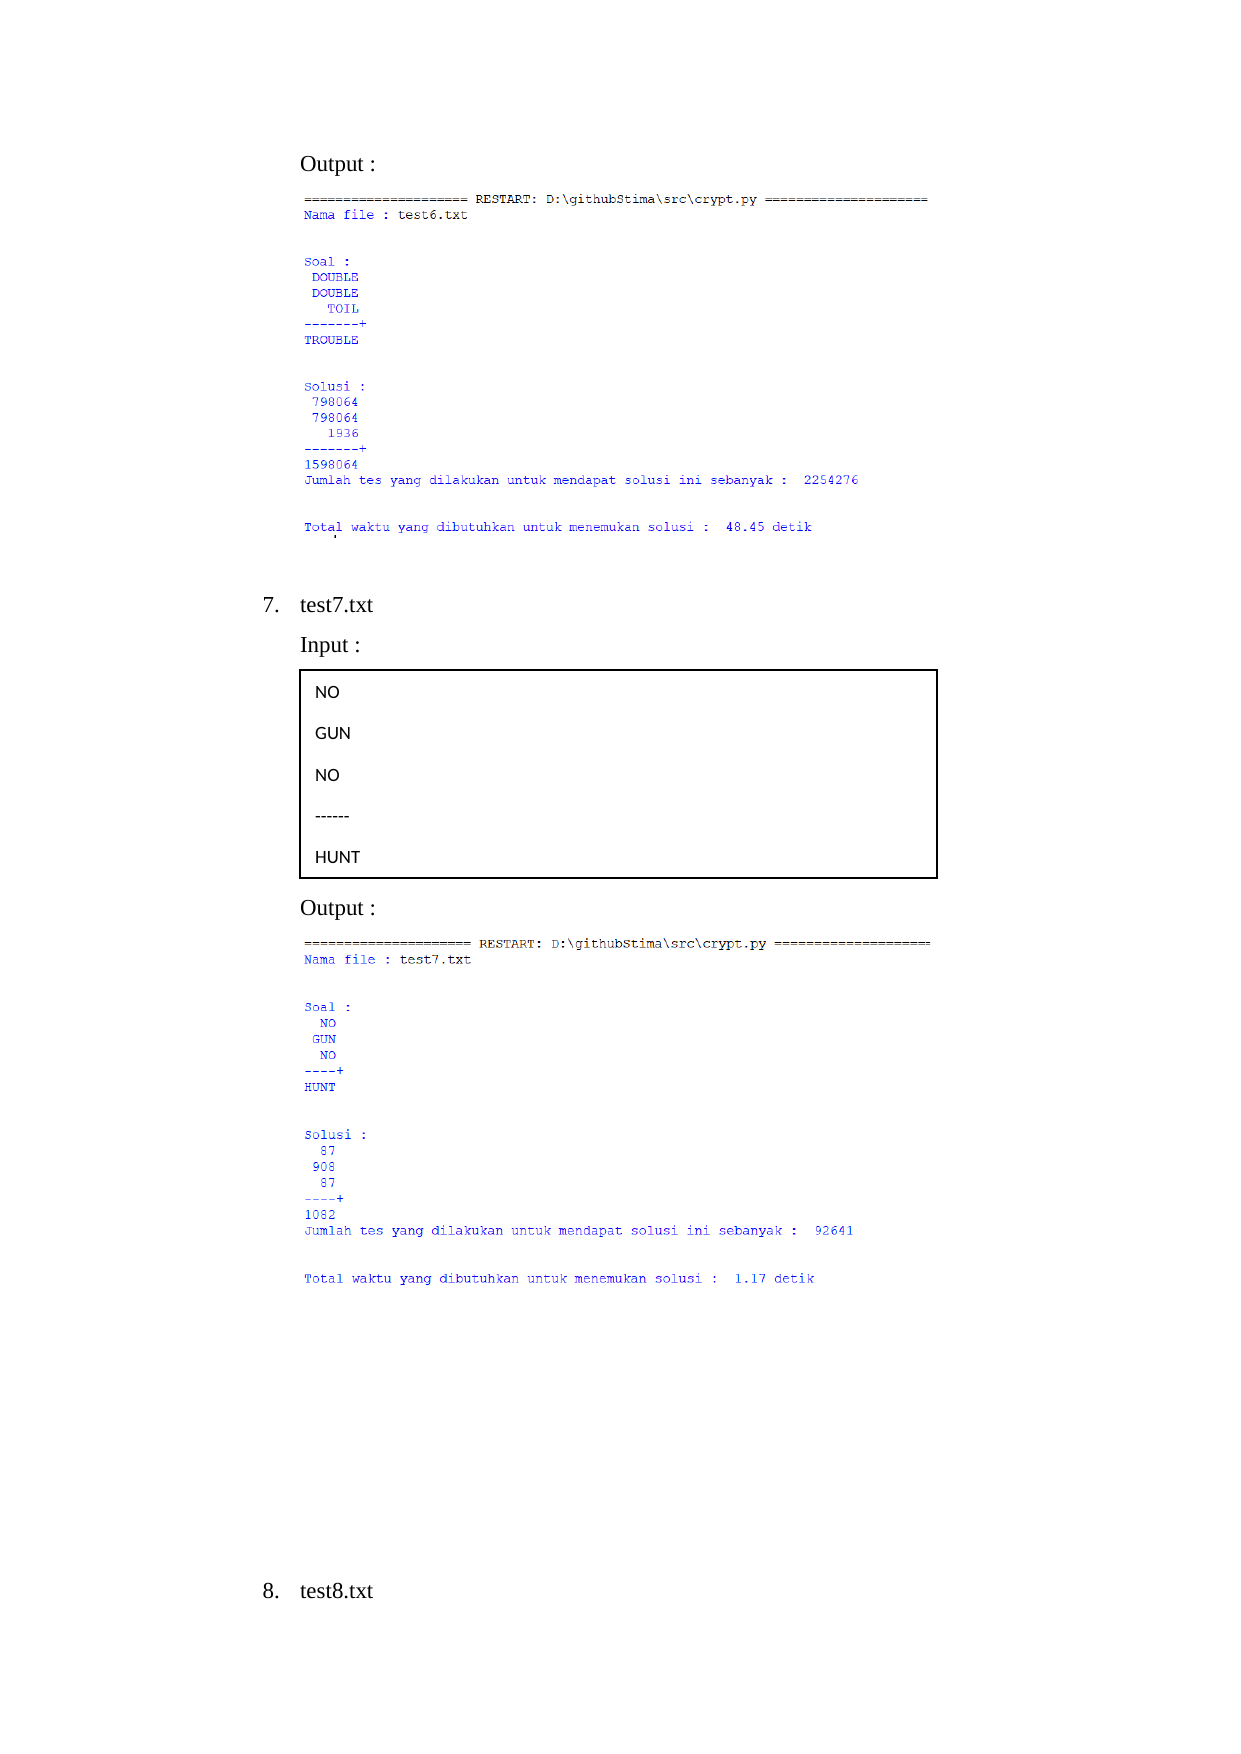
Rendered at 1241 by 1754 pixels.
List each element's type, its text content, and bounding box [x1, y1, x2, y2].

list test8.txt [262, 1577, 1090, 1604]
picture [300, 933, 931, 1288]
list Output : [300, 894, 1090, 920]
list test7.txt [262, 591, 1090, 618]
list Output : [300, 150, 1090, 176]
list Input : [300, 631, 1090, 657]
picture [300, 189, 928, 538]
